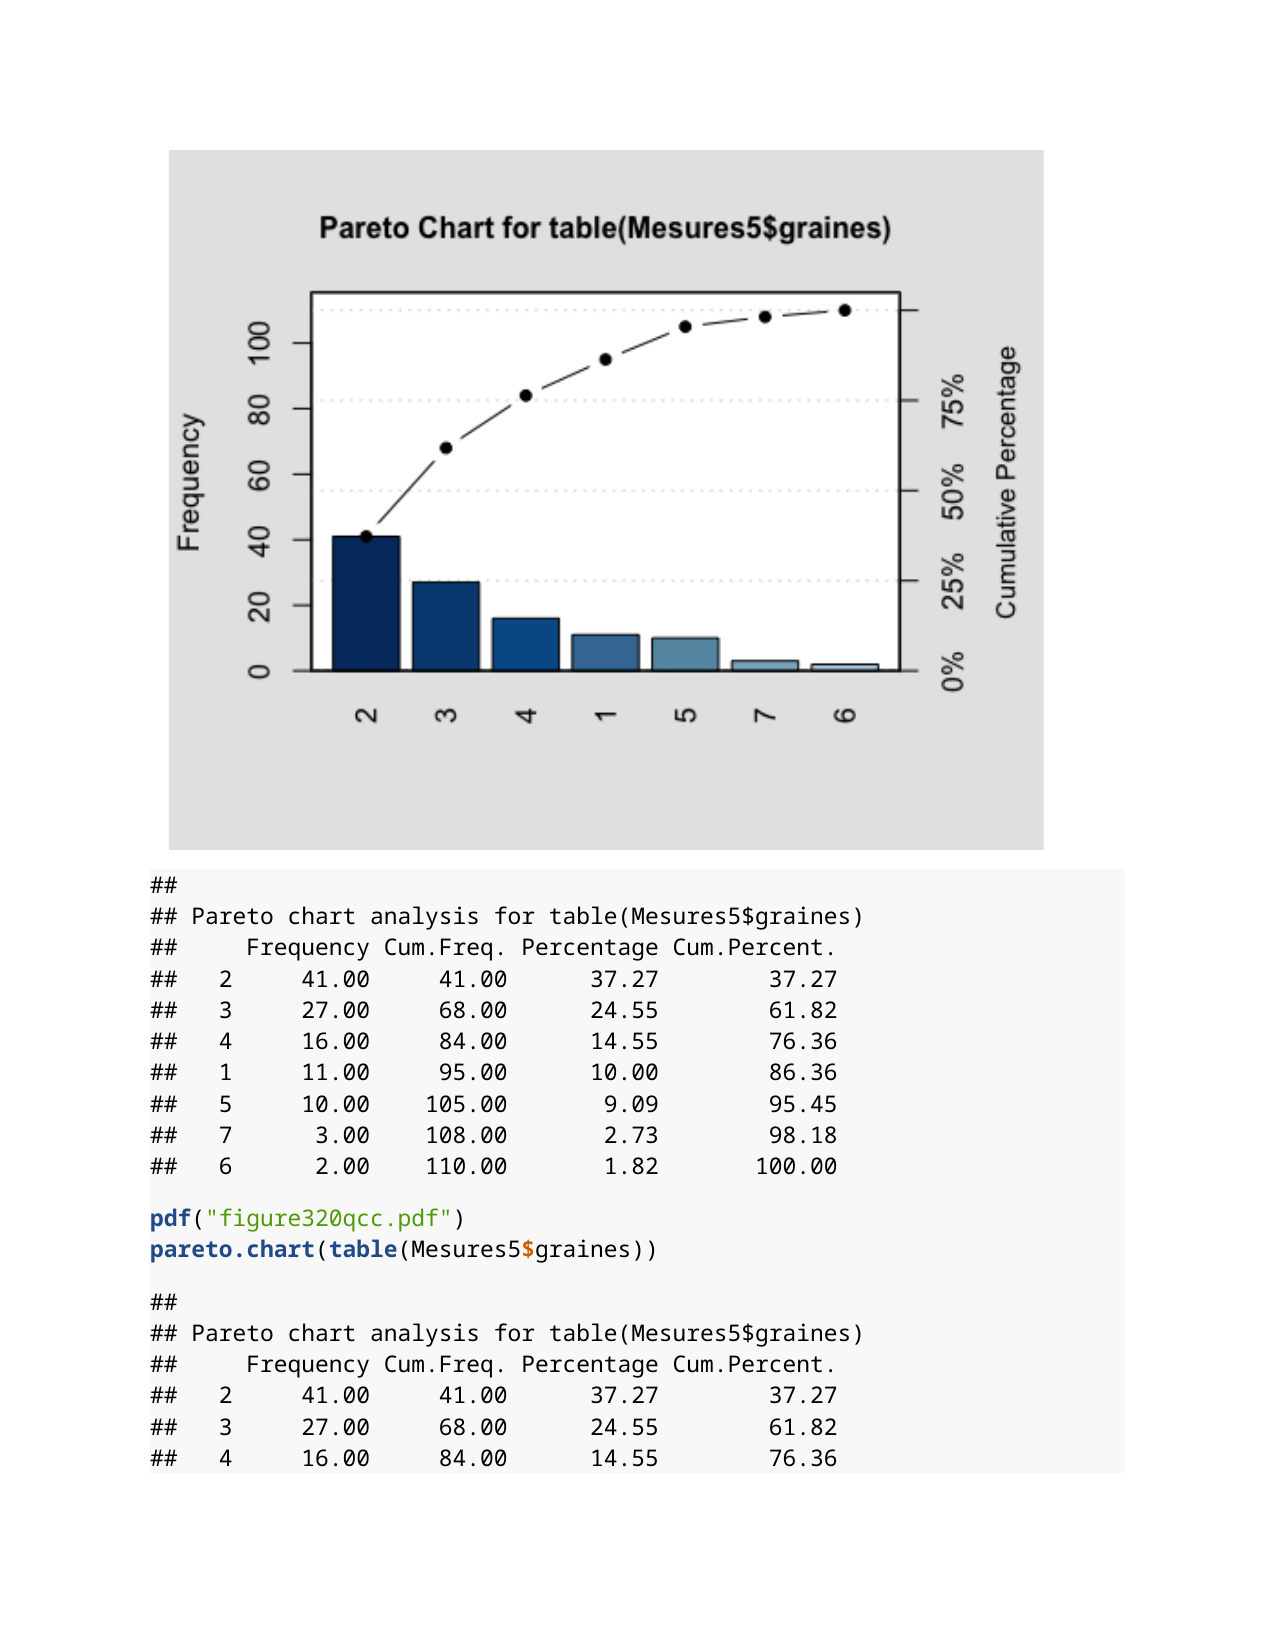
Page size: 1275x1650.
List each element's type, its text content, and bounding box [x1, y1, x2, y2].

picture [168, 150, 1044, 850]
text pdf("figure320qcc.pdf") pareto.chart(table(Mesures5$graines)) [466, 1202, 1125, 1264]
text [150, 1285, 1125, 1473]
